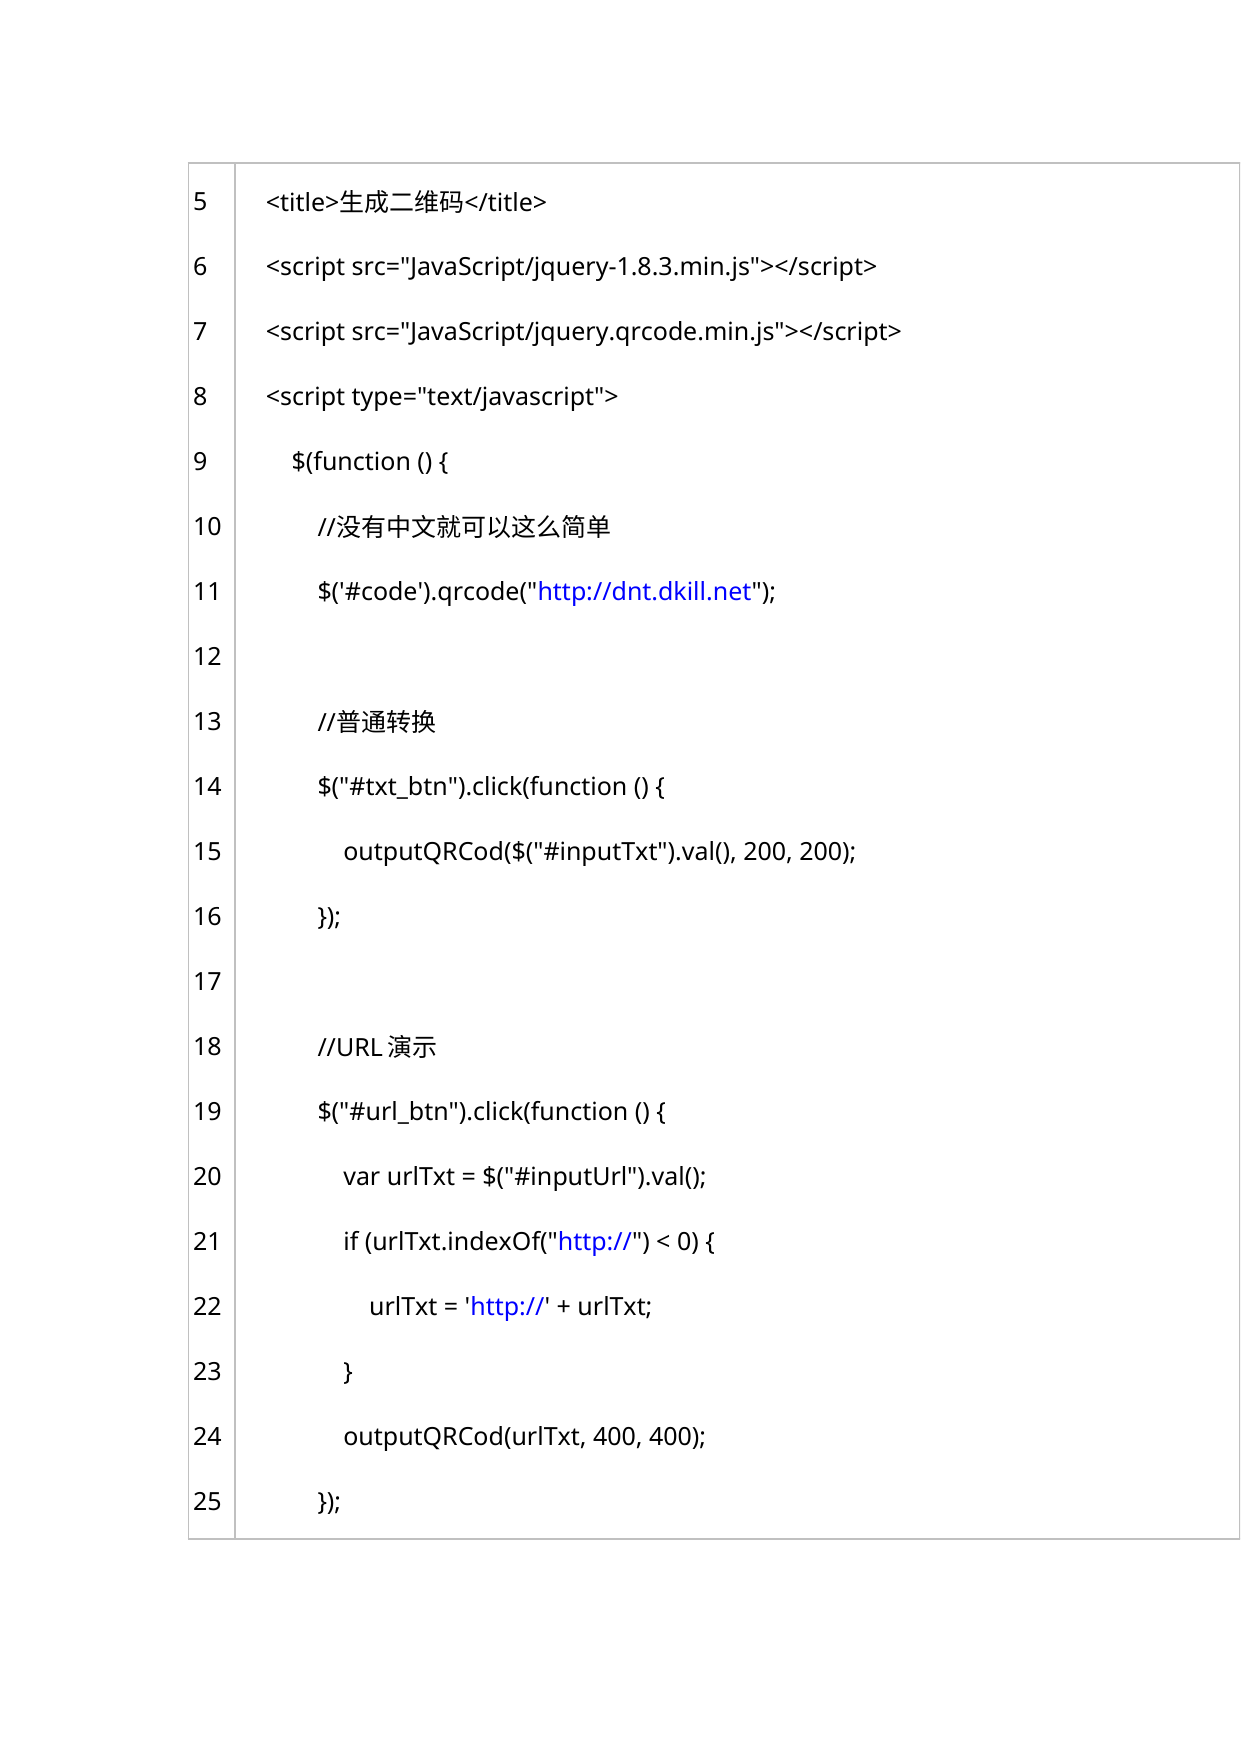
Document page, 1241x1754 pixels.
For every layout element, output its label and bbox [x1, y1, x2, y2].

table_header [189, 164, 234, 1538]
table_header [236, 164, 1239, 1538]
